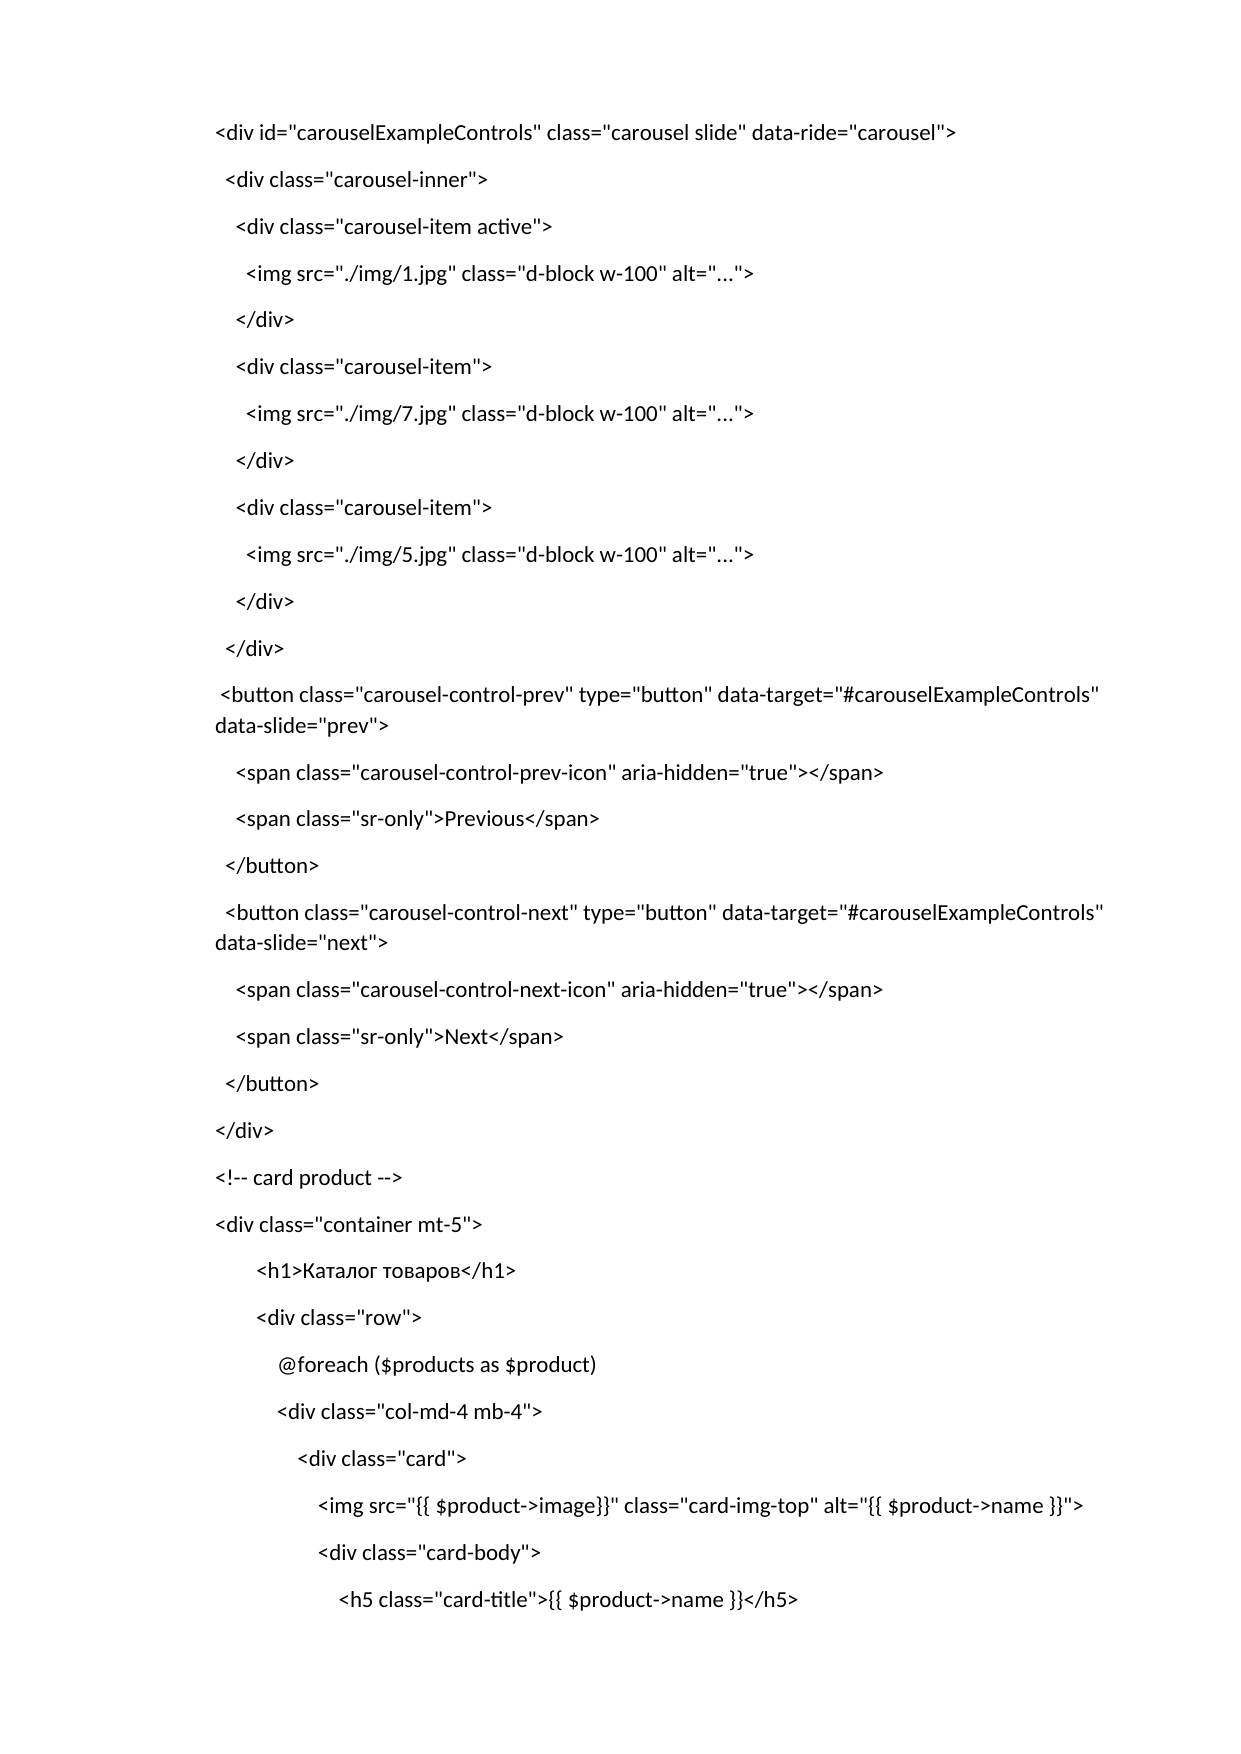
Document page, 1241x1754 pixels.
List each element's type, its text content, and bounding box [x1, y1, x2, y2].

text <button class="carousel-control-prev" type="button" data-target="#carouselExampleControls" data-slide="prev"> [215, 681, 1152, 739]
text </div> [215, 446, 1152, 474]
text </button> [215, 851, 1152, 879]
text <div class="container mt-5"> [215, 1210, 1152, 1238]
text <div class="carousel-item"> [215, 352, 1152, 381]
text @foreach ($products as $product) [215, 1350, 1152, 1378]
text </div> [215, 634, 1152, 662]
text <span class="sr-only">Previous</span> [215, 804, 1152, 833]
text <div class="carousel-item"> [215, 493, 1152, 521]
text <img src="{{ $product->image}}" class="card-img-top" alt="{{ $product->name }}"> [215, 1491, 1152, 1519]
text <img src="./img/1.jpg" class="d-block w-100" alt="..."> [215, 259, 1152, 287]
text <div id="carouselExampleControls" class="carousel slide" data-ride="carousel"> [215, 118, 1152, 146]
text <button class="carousel-control-next" type="button" data-target="#carouselExampleControls" data-slide="next"> [215, 898, 1152, 957]
text <div class="col-md-4 mb-4"> [215, 1397, 1152, 1425]
text </div> [215, 306, 1152, 334]
text <div class="card"> [215, 1444, 1152, 1472]
text <img src="./img/7.jpg" class="d-block w-100" alt="..."> [215, 399, 1152, 427]
text </div> [215, 1116, 1152, 1144]
text <img src="./img/5.jpg" class="d-block w-100" alt="..."> [215, 540, 1152, 568]
text <span class="carousel-control-next-icon" aria-hidden="true"></span> [215, 975, 1152, 1003]
text <span class="sr-only">Next</span> [215, 1022, 1152, 1050]
text <!-- card product --> [215, 1163, 1152, 1191]
text </div> [215, 587, 1152, 615]
text <span class="carousel-control-prev-icon" aria-hidden="true"></span> [215, 758, 1152, 786]
text <div class="carousel-inner"> [215, 165, 1152, 193]
text <h1>Каталог товаров</h1> [215, 1257, 1152, 1285]
text <div class="row"> [215, 1303, 1152, 1332]
text <h5 class="card-title">{{ $product->name }}</h5> [215, 1585, 1152, 1613]
text </button> [215, 1069, 1152, 1097]
text <div class="card-body"> [215, 1538, 1152, 1566]
text <div class="carousel-item active"> [215, 212, 1152, 240]
